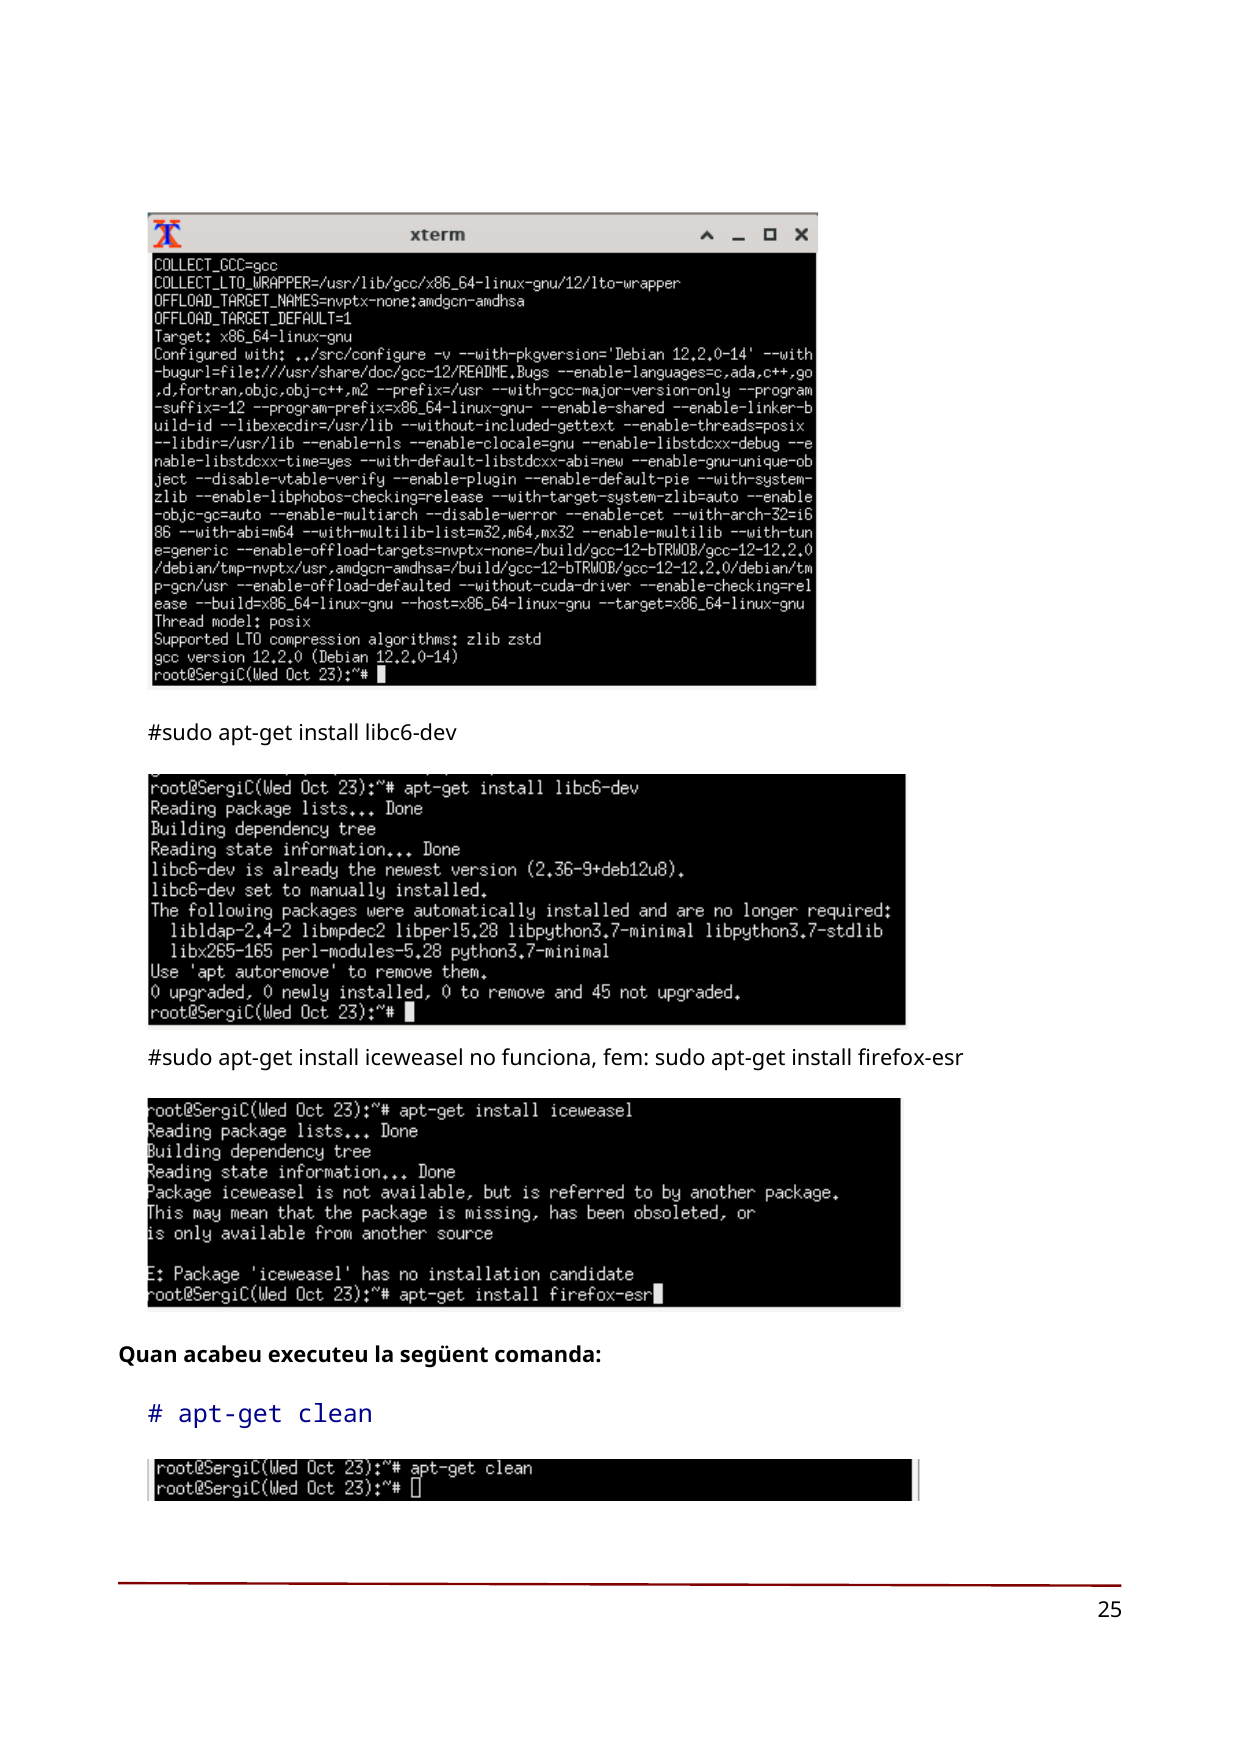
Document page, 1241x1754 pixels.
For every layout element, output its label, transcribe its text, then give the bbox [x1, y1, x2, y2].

text #sudo apt-get install libc6-dev [118, 717, 1122, 747]
text # apt-get clean [118, 1396, 1122, 1430]
picture [147, 774, 909, 1030]
text Quan acabeu executeu la següent comanda: [118, 1339, 1122, 1368]
picture [147, 1098, 904, 1312]
picture [147, 212, 819, 690]
picture [147, 1459, 920, 1501]
text #sudo apt-get install iceweasel no funciona, fem: sudo apt-get install firefox-esr [118, 1042, 1122, 1071]
